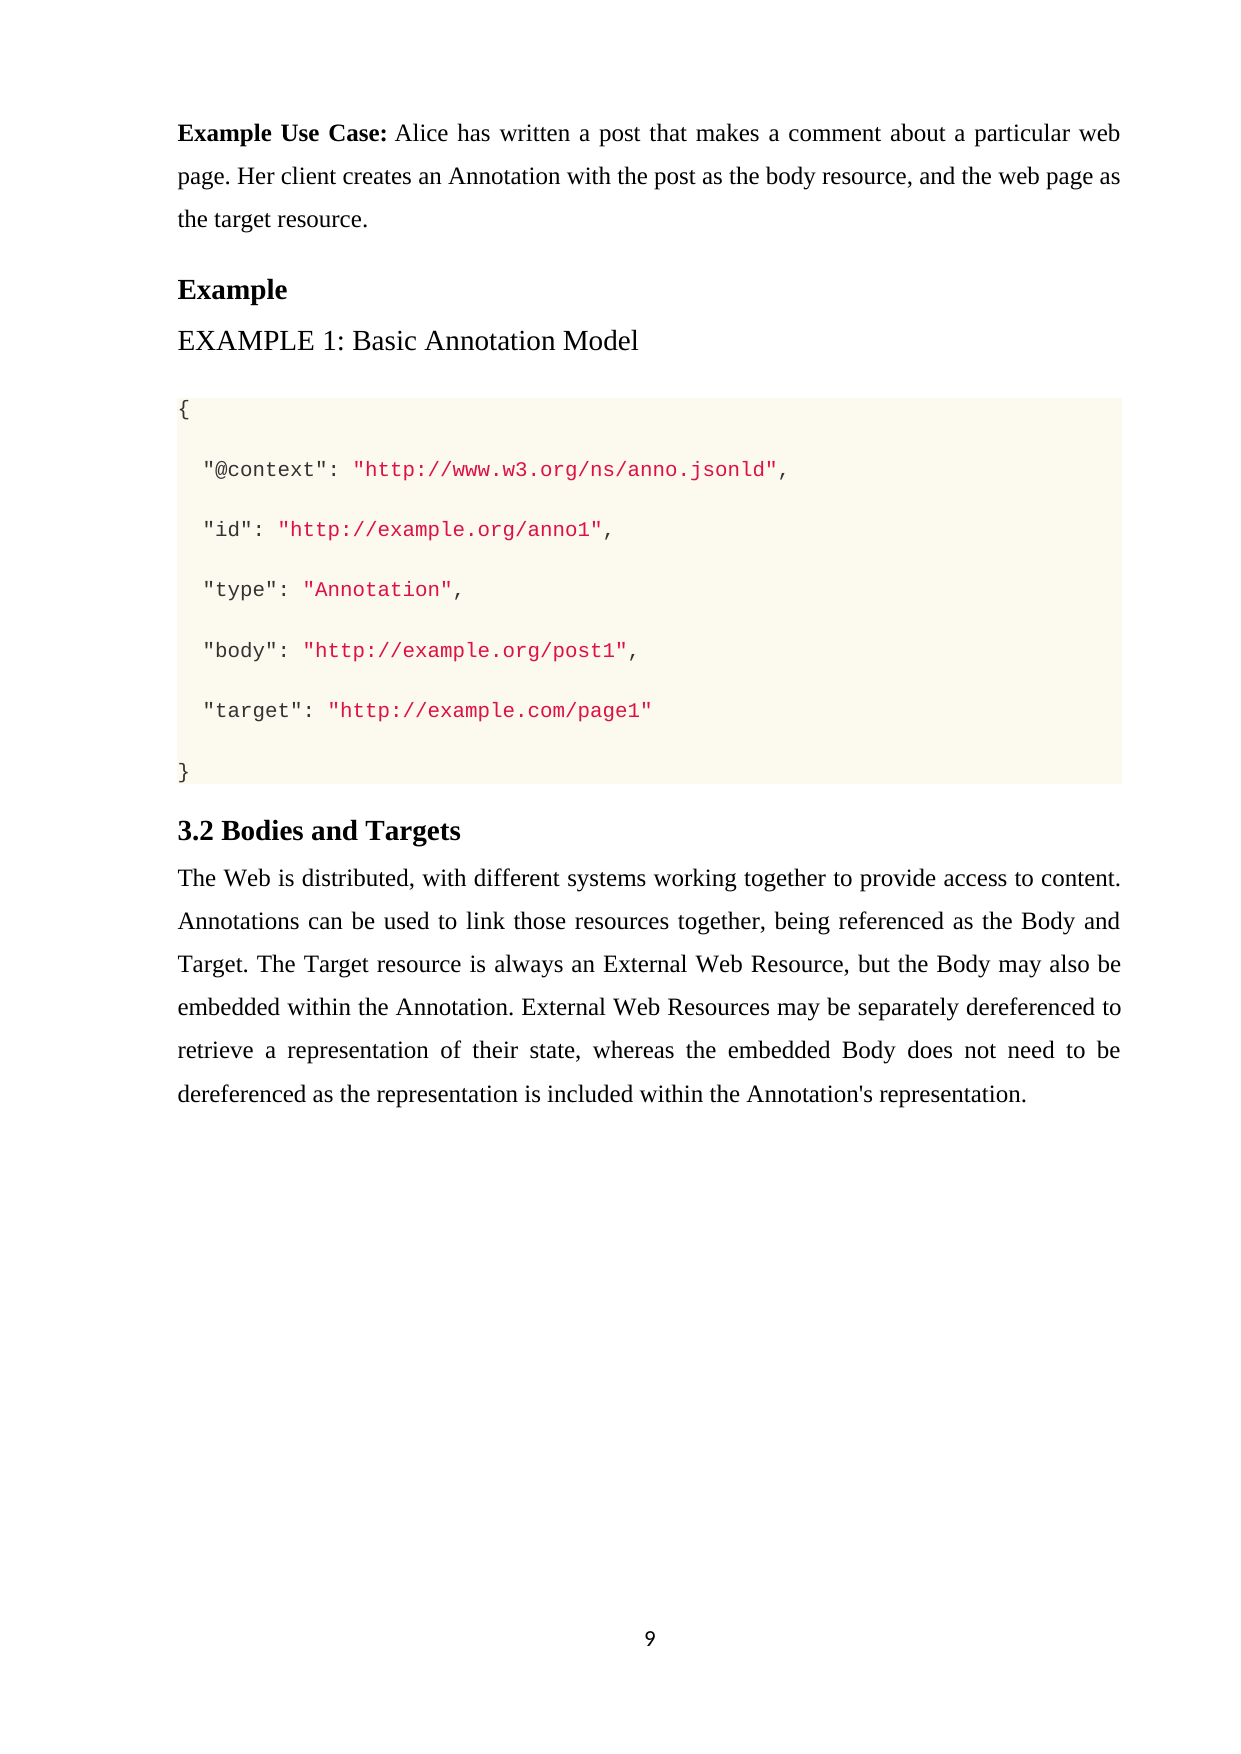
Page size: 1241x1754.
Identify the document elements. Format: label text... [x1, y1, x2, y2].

text "target": "http://example.com/page1" [177, 700, 1122, 724]
text { [177, 398, 1122, 422]
text Example Use Case: Alice has written a post that makes a comment about a particular web page. Her client creates an Annotation with the post as the body resource, and the web page as the target resource. [177, 118, 1122, 233]
text 3.2 Bodies and Targets [177, 813, 1122, 846]
text "@context": "http://www.w3.org/ns/anno.jsonld", [177, 458, 1122, 482]
text } [177, 761, 1122, 784]
text The Web is distributed, with different systems working together to provide access to content. Annotations can be used to link those resources together, being referenced as the Body and Target. The Target resource is always an External Web Resource, but the Body may also be embedded within the Annotation. External Web Resources may be separately dereferenced to retrieve a representation of their state, whereas the embedded Body does not need to be dereferenced as the representation is included within the Annotation's representation. [177, 863, 1122, 1107]
text "type": "Annotation", [177, 579, 1122, 603]
text EXAMPLE 1: Basic Annotation Model [177, 323, 1122, 356]
text Example [177, 272, 1122, 306]
text "body": "http://example.org/post1", [177, 640, 1122, 663]
text "id": "http://example.org/anno1", [177, 519, 1122, 543]
